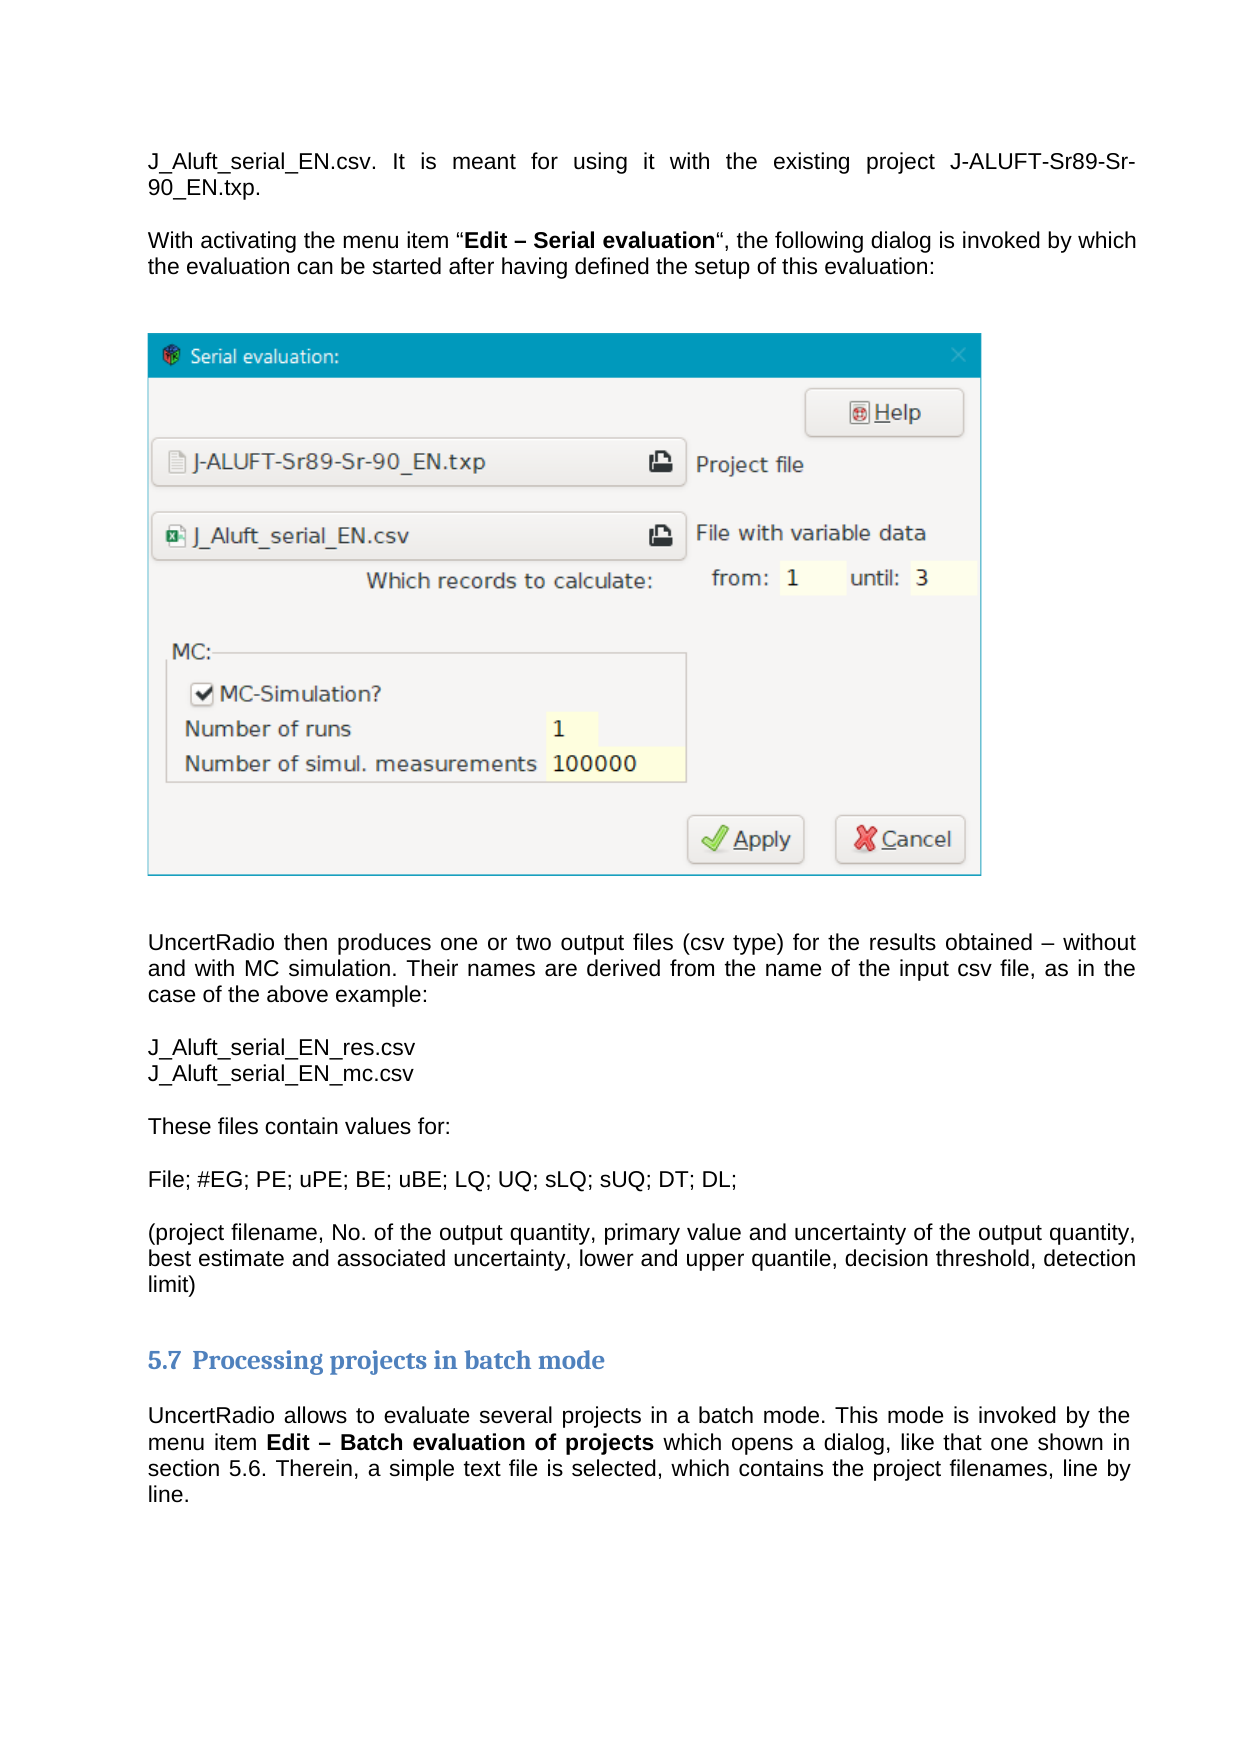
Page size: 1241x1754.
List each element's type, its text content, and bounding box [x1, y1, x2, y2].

text File; #EG; PE; uPE; BE; uBE; LQ; UQ; sLQ; sUQ; DT; DL; [148, 1166, 1137, 1192]
picture [147, 333, 982, 876]
text With activating the menu item “Edit – Serial evaluation“, the following dialog is invoked by which the evaluation can be started after having defined the setup of this evaluation: [148, 227, 1137, 279]
text J_Aluft_serial_EN_mc.csv [148, 1060, 1137, 1087]
text These files contain values for: [148, 1113, 1137, 1139]
subtitle Processing projects in batch mode [148, 1345, 1137, 1376]
text UncertRadio allows to evaluate several projects in a batch mode. This mode is invoked by the menu item Edit – Batch evaluation of projects which opens a dialog, like that one shown in section 5.6. Therein, a simple text file is selected, which contains the project filenames, line by line. [148, 1402, 1132, 1508]
text UncertRadio then produces one or two output files (csv type) for the results obtained – without and with MC simulation. Their names are derived from the name of the input csv file, as in the case of the above example: [148, 929, 1137, 1008]
text (project filename, No. of the output quantity, primary value and uncertainty of the output quantity, best estimate and associated uncertainty, lower and upper quantile, decision threshold, detection limit) [148, 1218, 1137, 1298]
text J_Aluft_serial_EN_res.csv [148, 1034, 1137, 1060]
